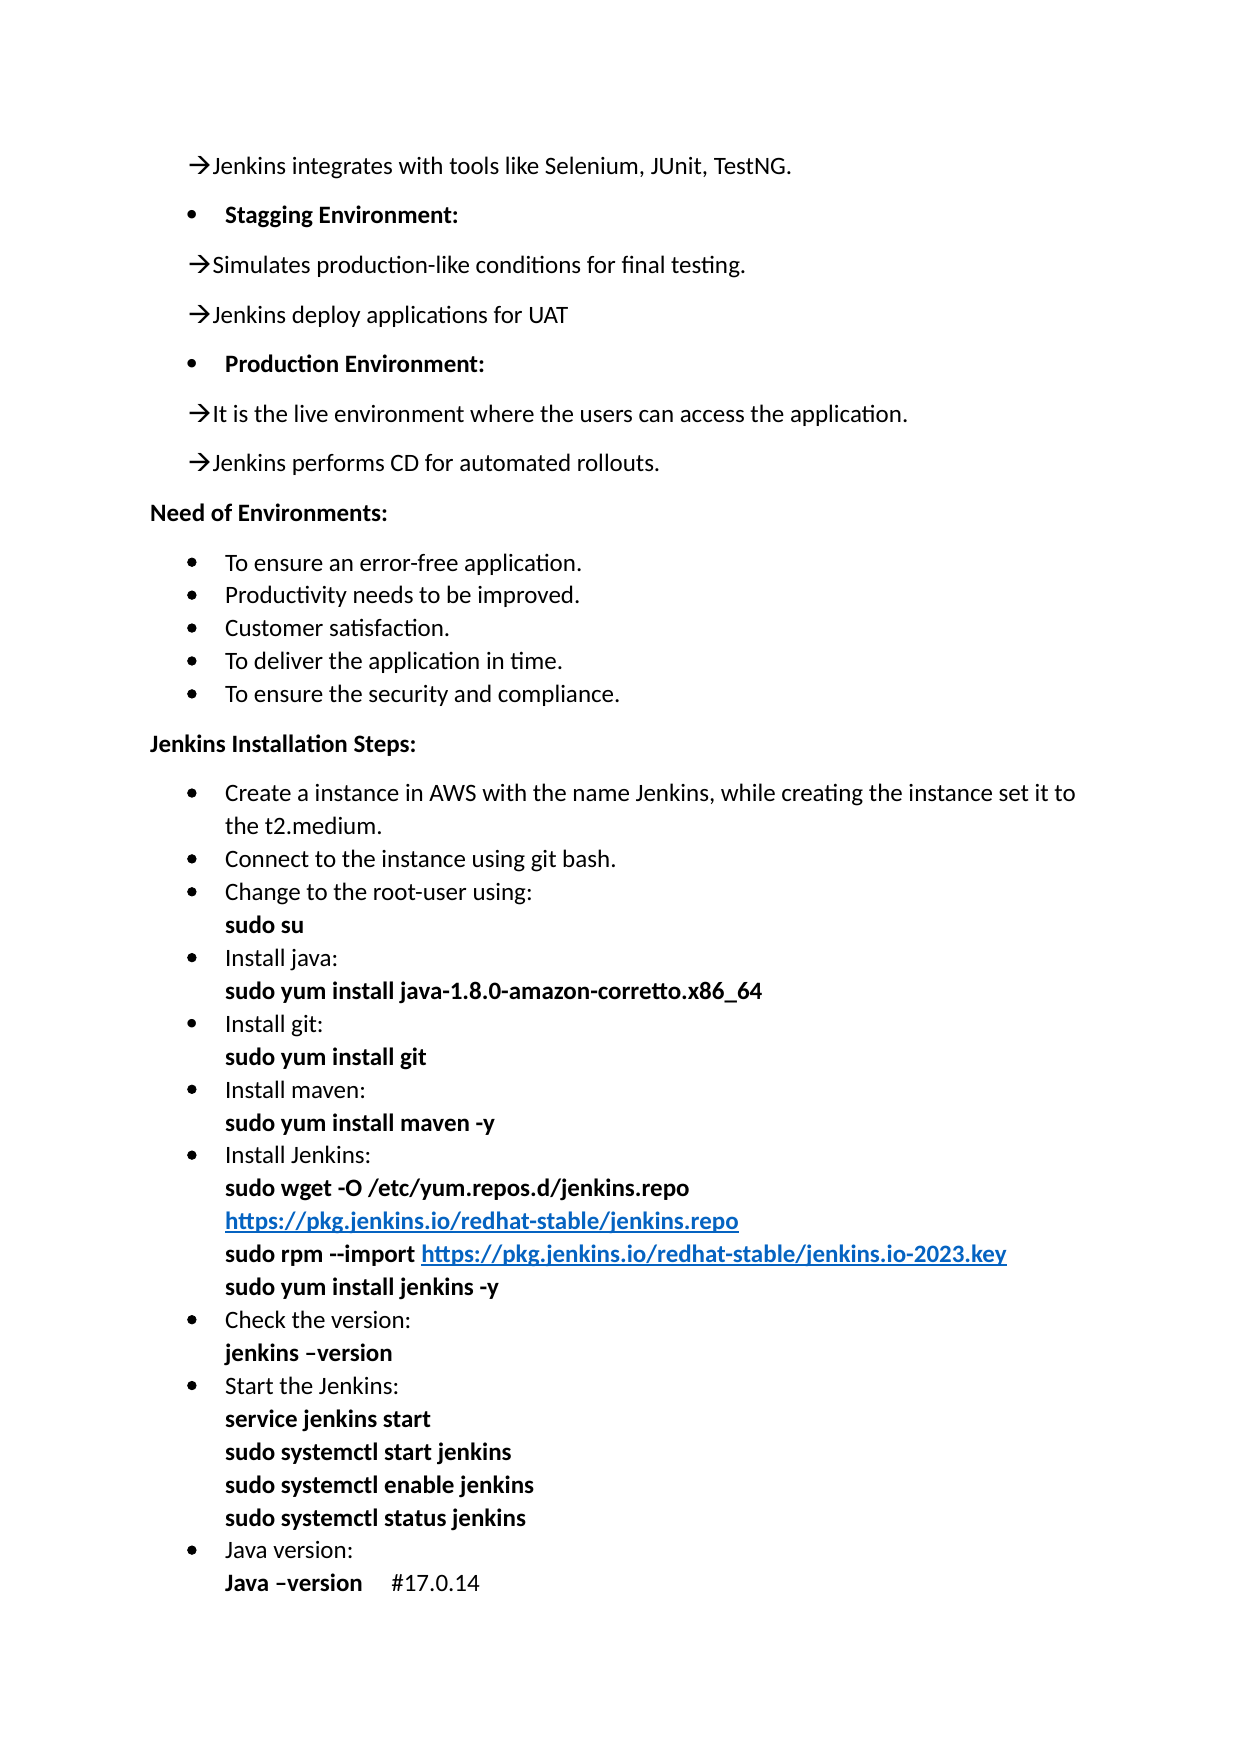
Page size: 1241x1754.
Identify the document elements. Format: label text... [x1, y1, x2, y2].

text It is the live environment where the users can access the application. [187, 398, 1090, 428]
list Create a instance in AWS with the name Jenkins, while creating the instance set it to the t2.medium. [187, 777, 1090, 841]
text Jenkins deploy applications for UAT [187, 299, 1090, 329]
list sudo systemctl enable jenkins [225, 1469, 1090, 1499]
list sudo yum install maven -y [225, 1107, 1090, 1137]
list Productivity needs to be improved. [187, 579, 1090, 610]
list sudo yum install git [225, 1041, 1090, 1071]
list sudo rpm --import https://pkg.jenkins.io/redhat-stable/jenkins.io-2023.key [225, 1238, 1090, 1269]
text Need of Environments: [150, 497, 1090, 528]
list Java version: [187, 1534, 1090, 1565]
list Change to the root-user using: [187, 876, 1090, 907]
text Jenkins Installation Steps: [150, 728, 1090, 758]
list service jenkins start [225, 1403, 1090, 1433]
text Jenkins performs CD for automated rollouts. [187, 447, 1090, 478]
list Stagging Environment: [187, 199, 1090, 230]
list sudo systemctl start jenkins [225, 1436, 1090, 1466]
list Java –version #17.0.14 [225, 1567, 1090, 1598]
list Start the Jenkins: [187, 1370, 1090, 1401]
list Install Jenkins: [187, 1139, 1090, 1170]
list sudo yum install java-1.8.0-amazon-corretto.x86_64 [225, 975, 1090, 1006]
list sudo wget -O /etc/yum.repos.d/jenkins.repo https://pkg.jenkins.io/redhat-stable/jenkins.repo [225, 1172, 1090, 1236]
list sudo yum install jenkins -y [225, 1271, 1090, 1302]
list To ensure the security and compliance. [187, 678, 1090, 709]
list Check the version: [187, 1304, 1090, 1335]
list jenkins –version [225, 1337, 1090, 1368]
list To deliver the application in time. [187, 645, 1090, 676]
list Install java: [187, 942, 1090, 973]
list sudo systemctl status jenkins [225, 1502, 1090, 1532]
list Install maven: [187, 1074, 1090, 1104]
list Customer satisfaction. [187, 612, 1090, 643]
list Production Environment: [187, 348, 1090, 379]
list sudo su [225, 909, 1090, 940]
list To ensure an error-free application. [187, 547, 1090, 577]
text Simulates production-like conditions for final testing. [187, 249, 1090, 280]
list Install git: [187, 1008, 1090, 1038]
list Connect to the instance using git bash. [187, 843, 1090, 874]
text Jenkins integrates with tools like Selenium, JUnit, TestNG. [187, 150, 1090, 181]
